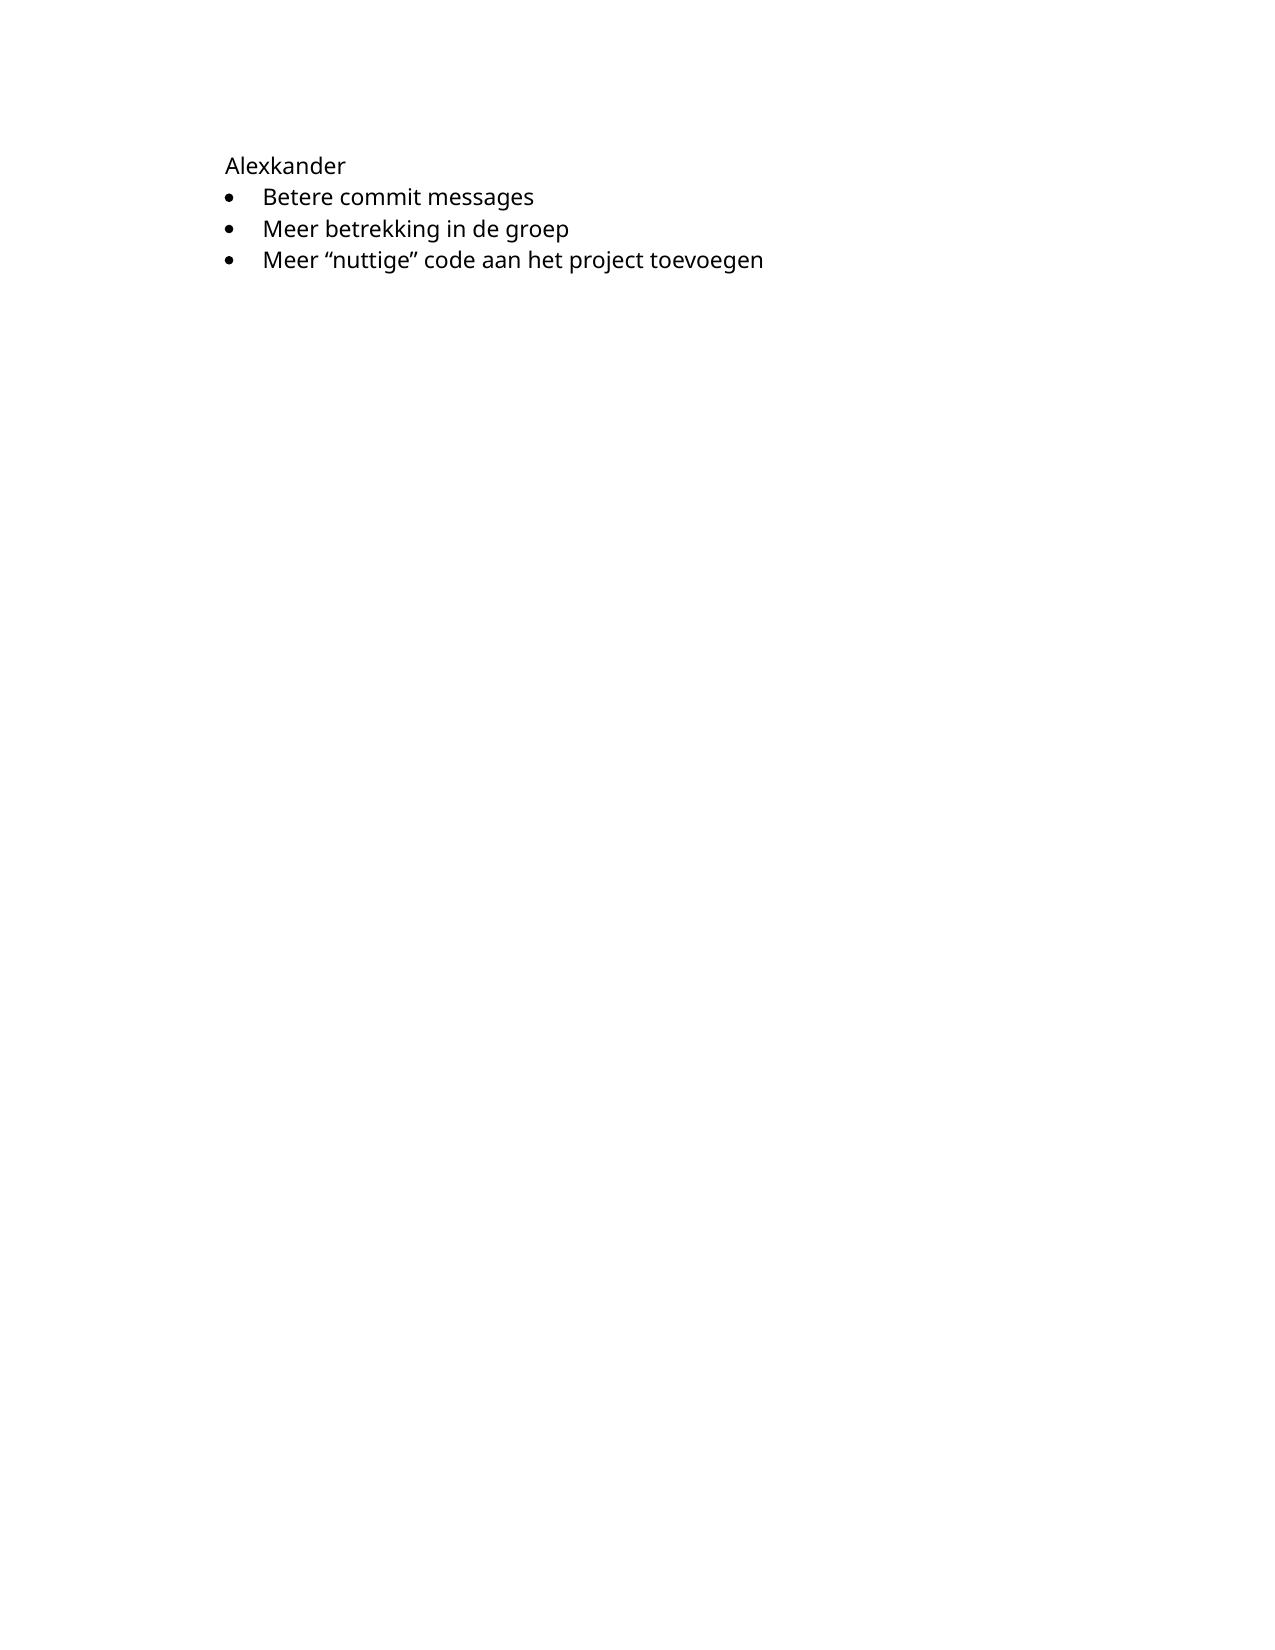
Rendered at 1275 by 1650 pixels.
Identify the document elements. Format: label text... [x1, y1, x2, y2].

text Alexkander [225, 150, 1125, 181]
list Meer betrekking in de groep [225, 212, 1125, 244]
list Betere commit messages [225, 181, 1125, 212]
list Meer “nuttige” code aan het project toevoegen [225, 244, 1125, 275]
